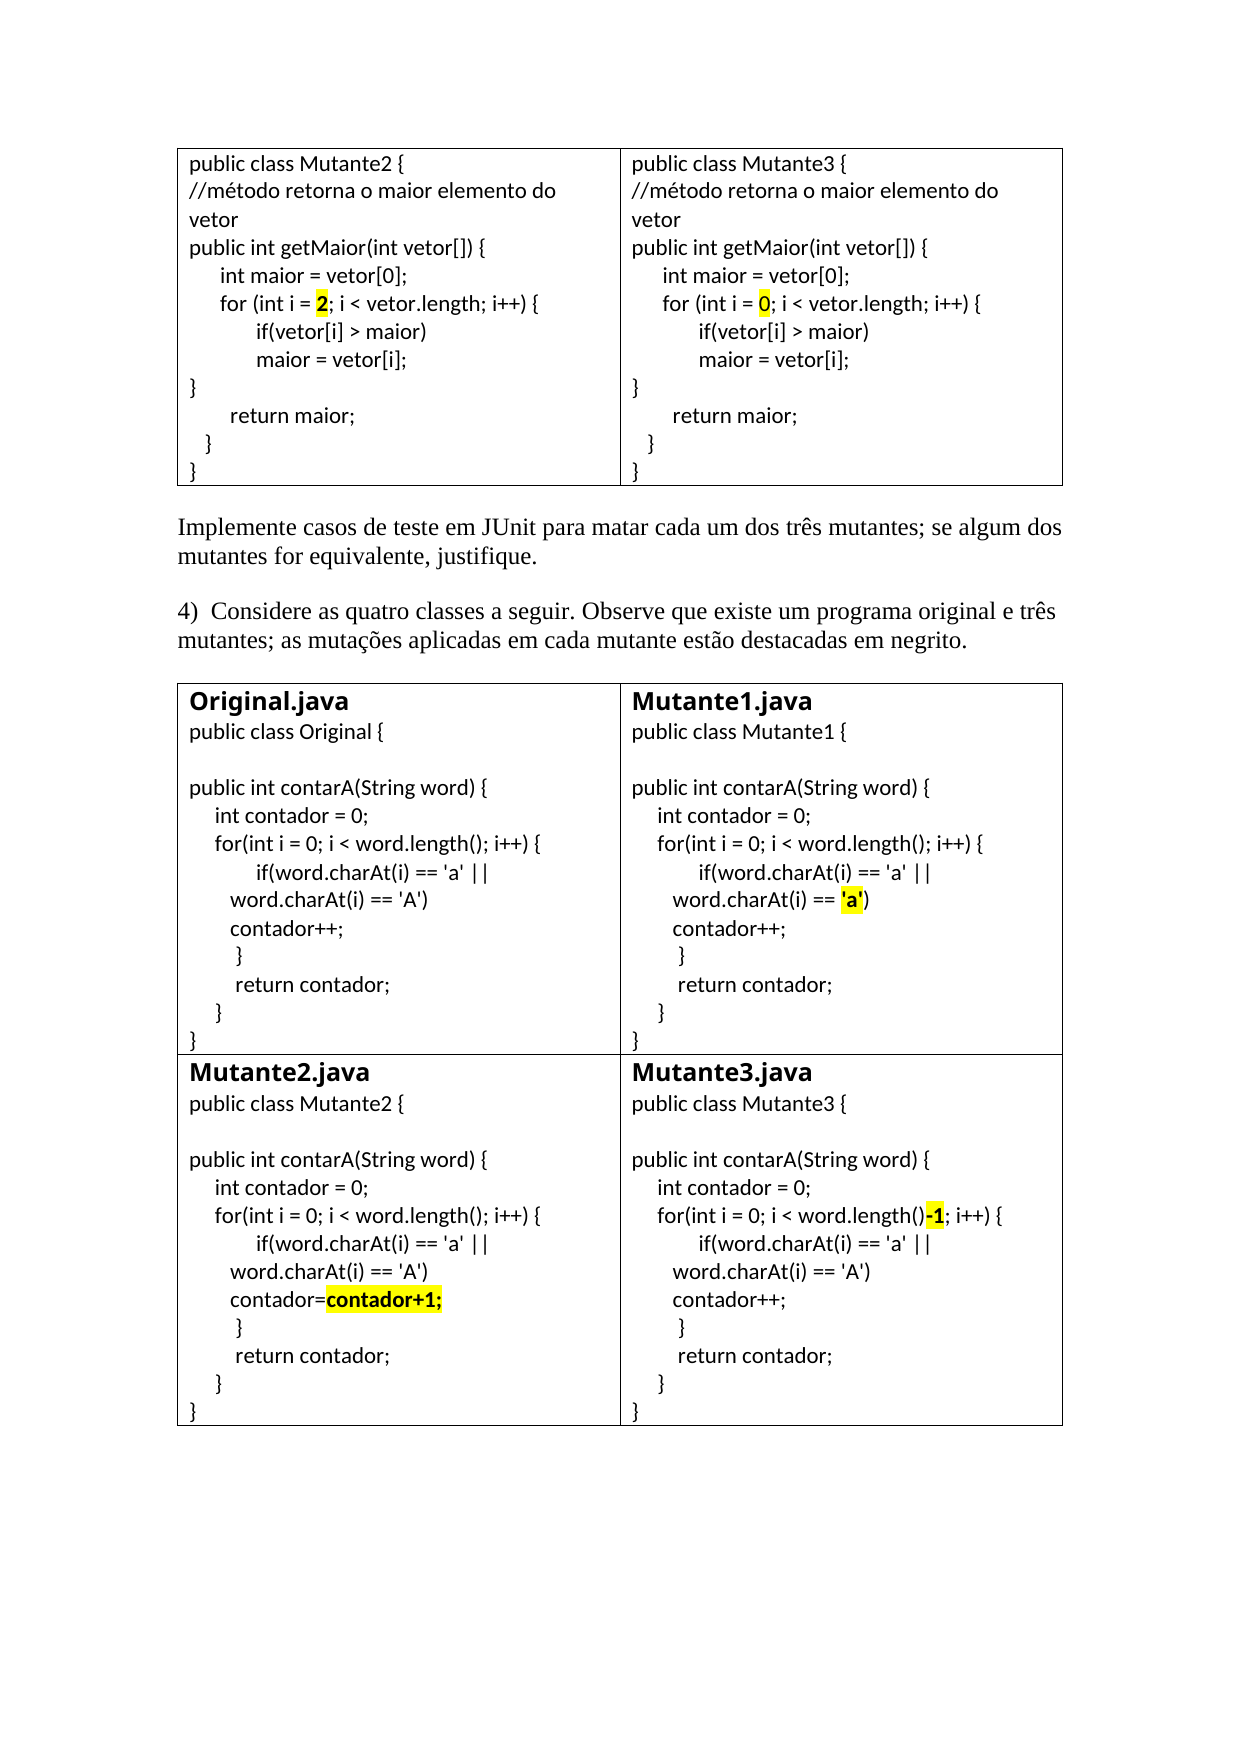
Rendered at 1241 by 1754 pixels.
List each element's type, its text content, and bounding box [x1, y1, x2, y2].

table_header Mutante1.java public class Mutante1 { public int contarA(String word) { int contador = 0; for(int i = 0; i < word.length(); i++) { if(word.charAt(i) == 'a' || word.charAt(i) == 'a') contador++; } return contador; } } [621, 684, 1062, 1054]
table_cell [178, 149, 620, 485]
table_cell Mutante3.java public class Mutante3 { public int contarA(String word) { int contador = 0; for(int i = 0; i < word.length()-1; i++) { if(word.charAt(i) == 'a' || word.charAt(i) == 'A') contador++; } return contador; } } [621, 1055, 1062, 1425]
text 4) Considere as quatro classes a seguir. Observe que existe um programa original e três mutantes; as mutações aplicadas em cada mutante estão destacadas em negrito. [177, 596, 1063, 654]
table_cell Mutante2.java public class Mutante2 { public int contarA(String word) { int contador = 0; for(int i = 0; i < word.length(); i++) { if(word.charAt(i) == 'a' || word.charAt(i) == 'A') contador=contador+1; } return contador; } } [178, 1055, 620, 1425]
text Implemente casos de teste em JUnit para matar cada um dos três mutantes; se algum dos mutantes for equivalente, justifique. [177, 512, 1063, 570]
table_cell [621, 149, 1062, 485]
table_header Original.java public class Original { public int contarA(String word) { int contador = 0; for(int i = 0; i < word.length(); i++) { if(word.charAt(i) == 'a' || word.charAt(i) == 'A') contador++; } return contador; } } [178, 684, 620, 1054]
